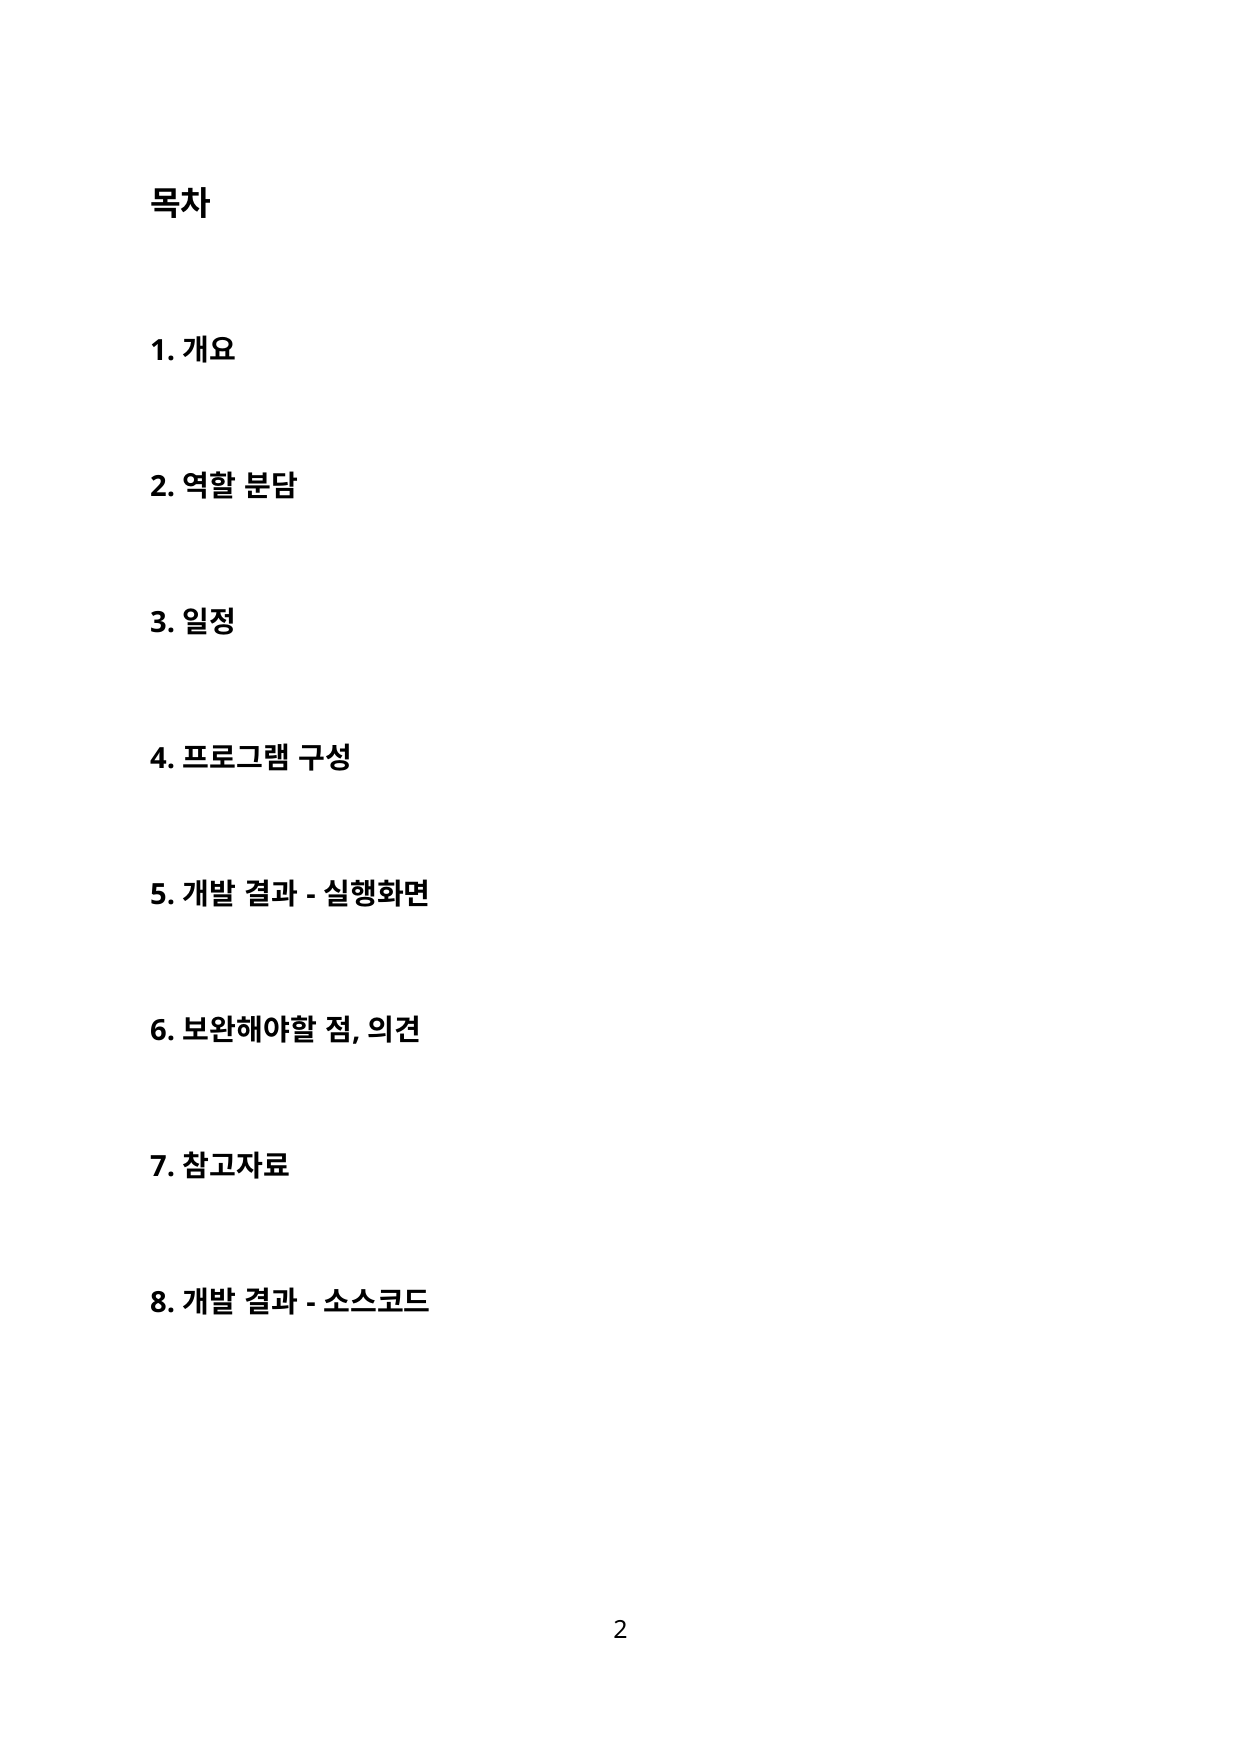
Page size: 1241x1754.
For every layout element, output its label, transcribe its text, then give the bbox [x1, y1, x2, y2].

text 8. 개발 결과 - 소스코드 [150, 1279, 1090, 1321]
text 목차 [150, 177, 1090, 225]
text 4. 프로그램 구성 [150, 734, 1090, 777]
text 2. 역할 분담 [150, 462, 1090, 505]
text 7. 참고자료 [150, 1143, 1090, 1185]
text 5. 개발 결과 - 실행화면 [150, 871, 1090, 913]
text 6. 보완해야할 점, 의견 [150, 1007, 1090, 1049]
text 1. 개요 [150, 326, 1090, 369]
text 3. 일정 [150, 598, 1090, 641]
